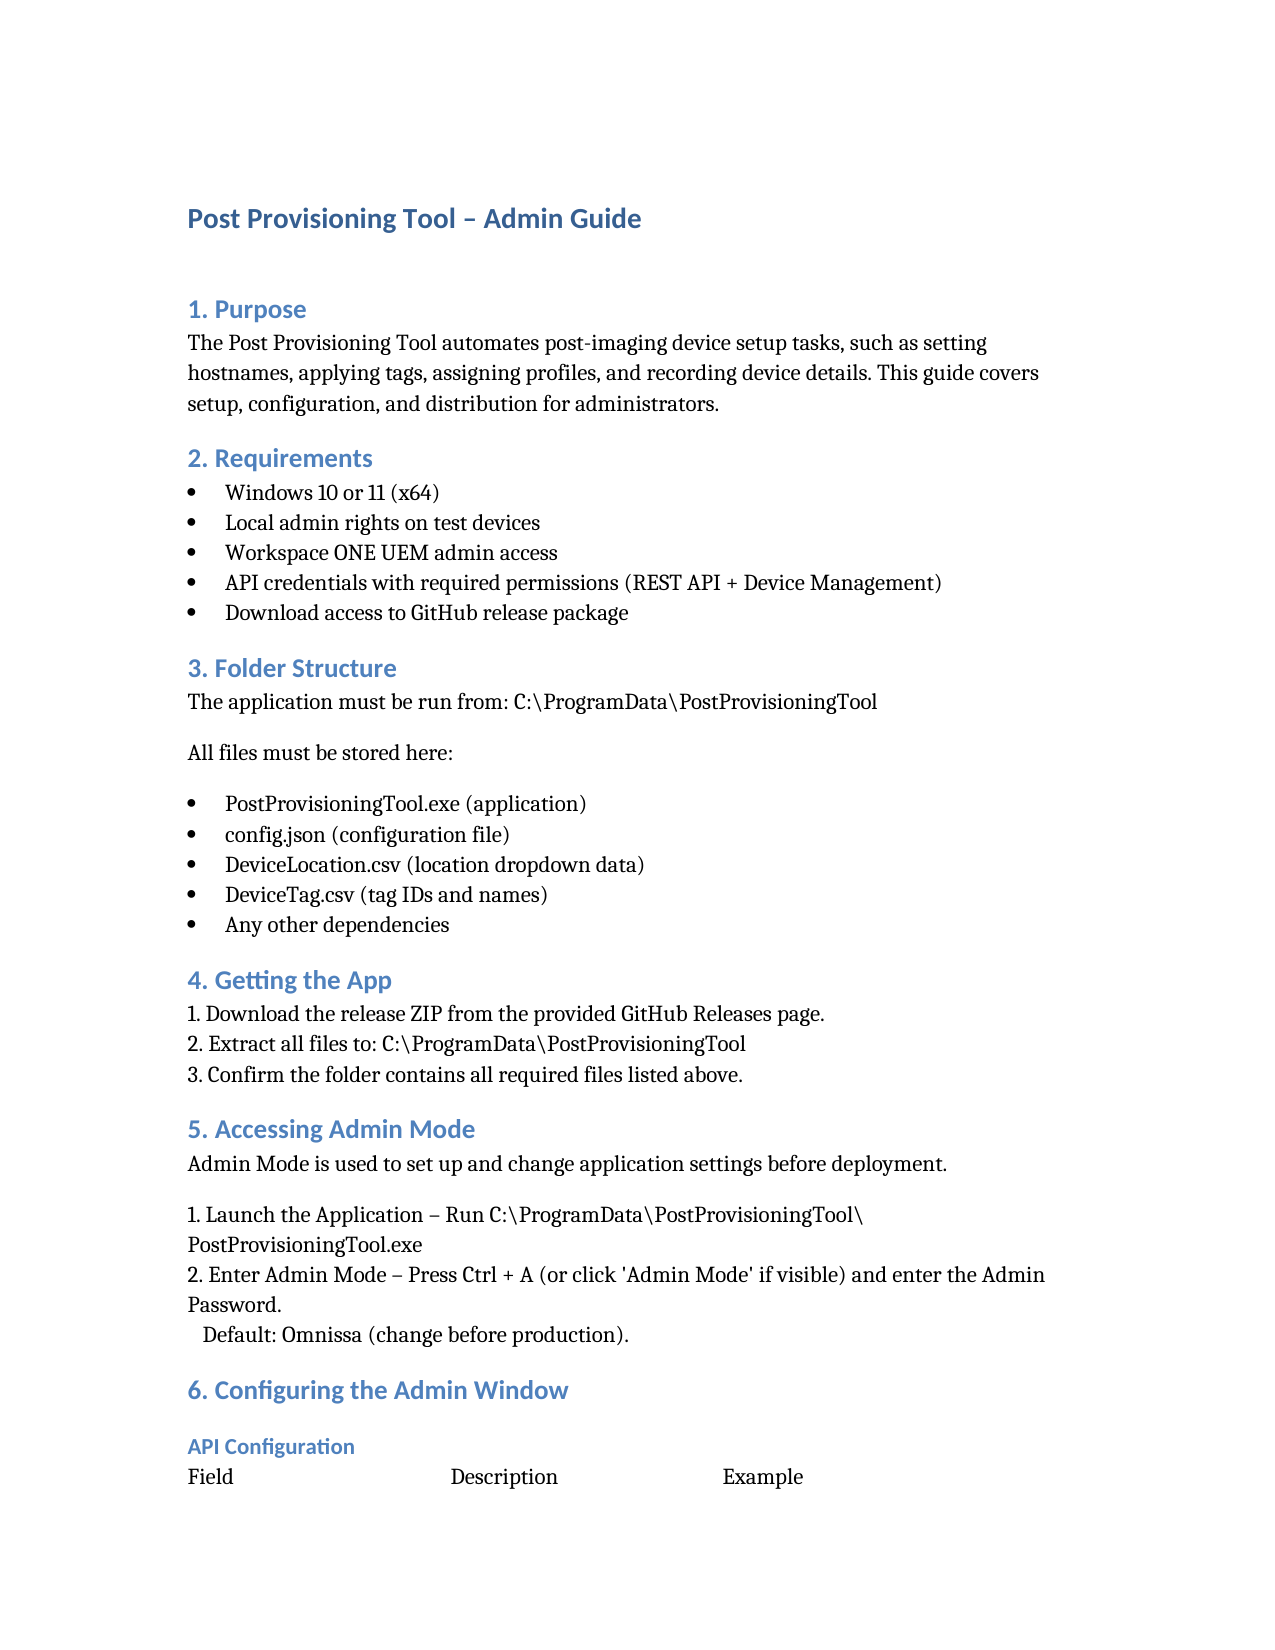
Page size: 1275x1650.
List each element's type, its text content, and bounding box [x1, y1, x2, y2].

list API credentials with required permissions (REST API + Device Management) [187, 570, 1087, 596]
text Admin Mode is used to set up and change application settings before deployment. [187, 1150, 1087, 1177]
list DeviceLocation.csv (location dropdown data) [187, 852, 1087, 878]
text The application must be run from: C:\ProgramData\PostProvisioningTool [187, 689, 1087, 715]
text 1. Launch the Application – Run C:\ProgramData\PostProvisioningTool\PostProvisioningTool.exe 2. Enter Admin Mode – Press Ctrl + A (or click 'Admin Mode' if visible) and enter the Admin Password. Default: Omnissa (change before production). [187, 1201, 1087, 1348]
list Workspace ONE UEM admin access [187, 540, 1087, 566]
list DeviceTag.csv (tag IDs and names) [187, 882, 1087, 908]
text All files must be stored here: [187, 740, 1087, 766]
table_header Example [711, 1464, 1099, 1491]
list Windows 10 or 11 (x64) [187, 479, 1087, 506]
subtitle 3. Folder Structure [187, 651, 1087, 684]
subtitle Post Provisioning Tool – Admin Guide [187, 200, 1087, 236]
table_header Field [176, 1464, 439, 1491]
subtitle 1. Purpose [187, 292, 1087, 325]
list Download access to GitHub release package [187, 600, 1087, 626]
list Any other dependencies [187, 912, 1087, 938]
text The Post Provisioning Tool automates post-imaging device setup tasks, such as setting hostnames, applying tags, assigning profiles, and recording device details. This guide covers setup, configuration, and distribution for administrators. [187, 330, 1087, 417]
subtitle 2. Requirements [187, 441, 1087, 474]
table_header Description [439, 1464, 711, 1491]
text 1. Download the release ZIP from the provided GitHub Releases page. 2. Extract all files to: C:\ProgramData\PostProvisioningTool 3. Confirm the folder contains all required files listed above. [187, 1001, 1087, 1088]
list config.json (configuration file) [187, 821, 1087, 848]
subtitle 6. Configuring the Admin Window [187, 1373, 1087, 1406]
subtitle 4. Getting the App [187, 963, 1087, 996]
list PostProvisioningTool.exe (application) [187, 791, 1087, 817]
subtitle 5. Accessing Admin Mode [187, 1112, 1087, 1145]
subtitle API Configuration [187, 1432, 1087, 1460]
list Local admin rights on test devices [187, 509, 1087, 536]
